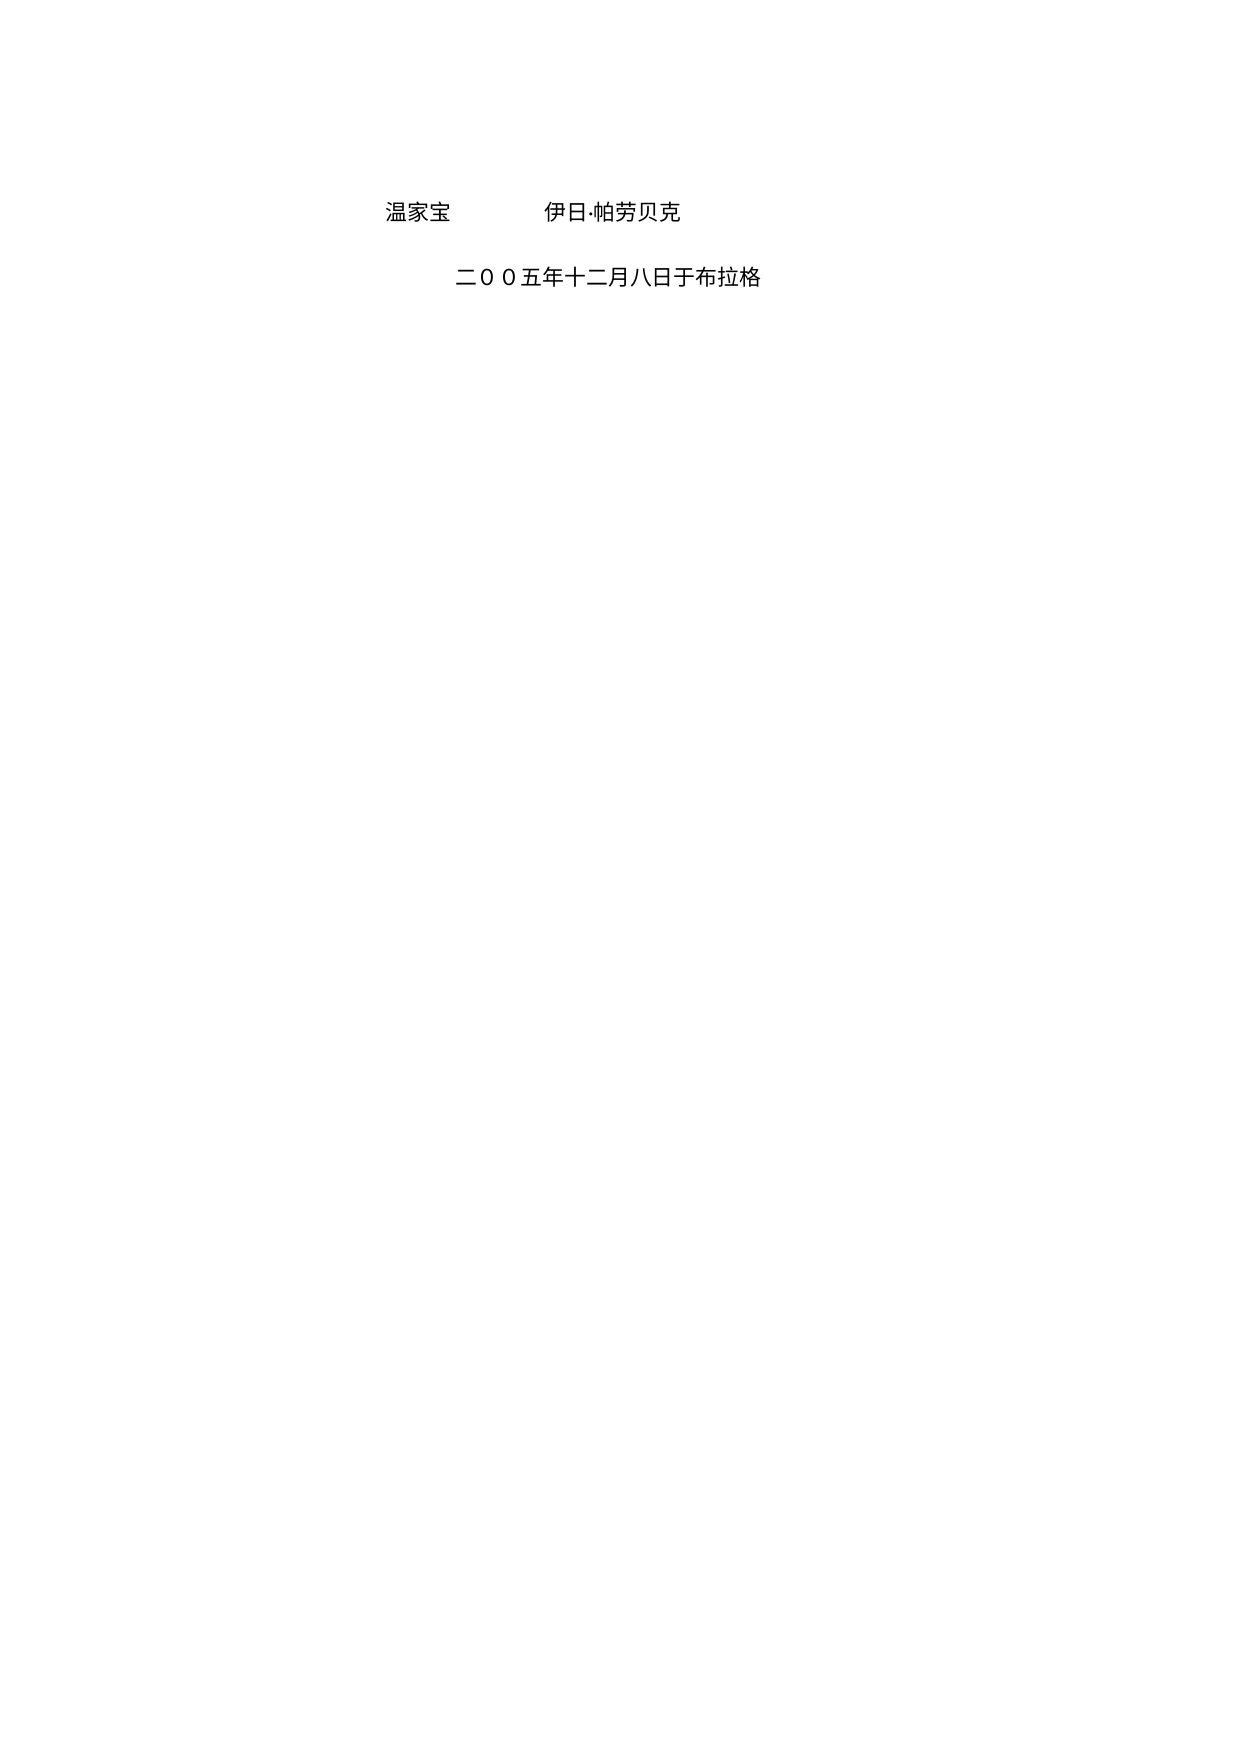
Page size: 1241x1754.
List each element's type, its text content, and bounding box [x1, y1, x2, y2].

text 二００五年十二月八日于布拉格 [187, 259, 1053, 292]
text 温家宝 伊日·帕劳贝克 [187, 194, 1053, 227]
